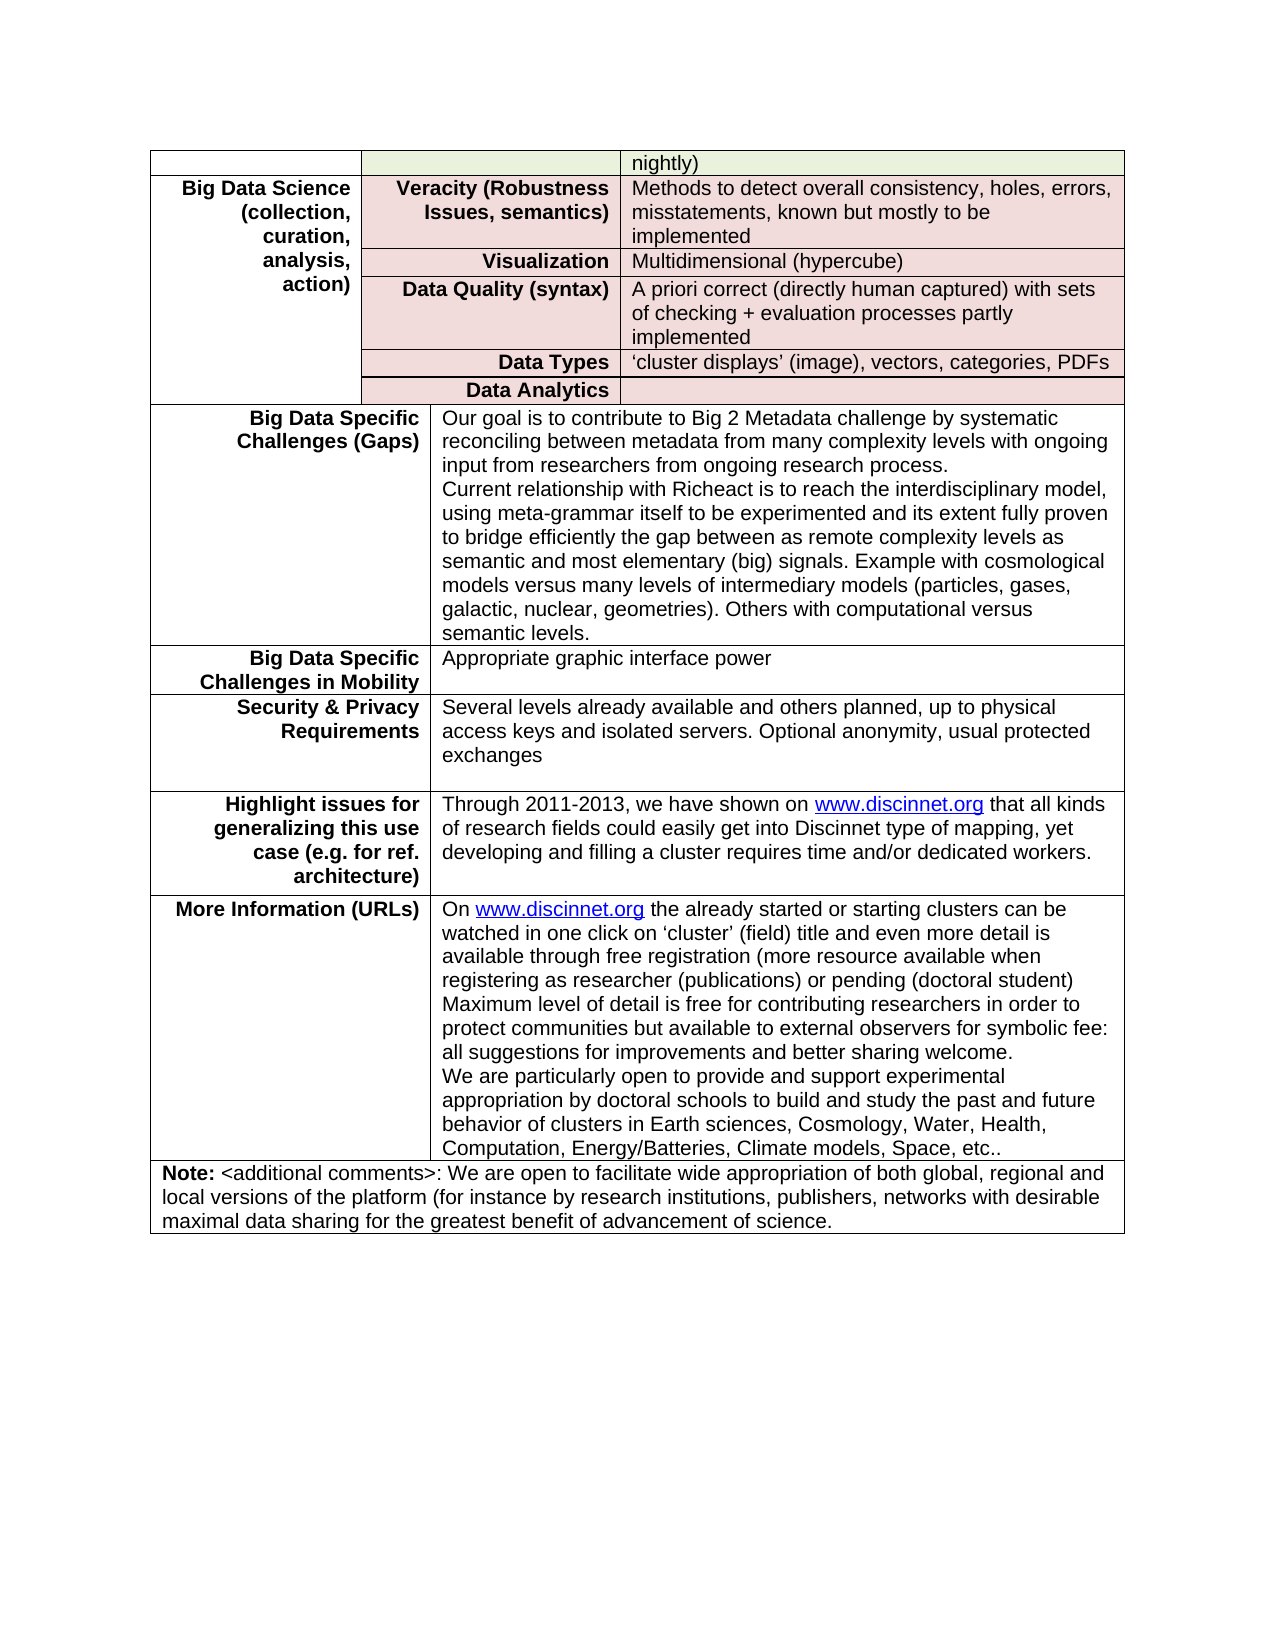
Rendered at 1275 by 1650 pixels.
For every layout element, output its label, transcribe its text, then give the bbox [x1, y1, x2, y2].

table_cell Data Quality (syntax) [362, 277, 620, 349]
table_cell Our goal is to contribute to Big 2 Metadata challenge by systematic reconciling between metadata from many complexity levels with ongoing input from researchers from ongoing research process. Current relationship with Richeact is to reach the interdisciplinary model, using meta-grammar itself to be experimented and its extent fully proven to bridge efficiently the gap between as remote complexity levels as semantic and most elementary (big) signals. Example with cosmological models versus many levels of intermediary models (particles, gases, galactic, nuclear, geometries). Others with computational versus semantic levels. [431, 405, 1124, 645]
table_cell Big Data Specific Challenges in Mobility [151, 646, 430, 694]
table_cell Visualization [362, 249, 620, 276]
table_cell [621, 151, 1124, 175]
table_cell A priori correct (directly human captured) with sets of checking + evaluation processes partly implemented [621, 277, 1124, 349]
table_cell Methods to detect overall consistency, holes, errors, misstatements, known but mostly to be implemented [621, 176, 1124, 248]
table_cell Highlight issues for generalizing this use case (e.g. for ref. architecture) [151, 792, 430, 895]
table_cell On www.discinnet.org the already started or starting clusters can be watched in one click on ‘cluster’ (field) title and even more detail is available through free registration (more resource available when registering as researcher (publications) or pending (doctoral student) Maximum level of detail is free for contributing researchers in order to protect communities but available to external observers for symbolic fee: all suggestions for improvements and better sharing welcome. We are particularly open to provide and support experimental appropriation by doctoral schools to build and study the past and future behavior of clusters in Earth sciences, Cosmology, Water, Health, Computation, Energy/Batteries, Climate models, Space, etc.. [431, 896, 1124, 1160]
table_cell Note: <additional comments>: We are open to facilitate wide appropriation of both global, regional and local versions of the platform (for instance by research institutions, publishers, networks with desirable maximal data sharing for the greatest benefit of advancement of science. [151, 1161, 1124, 1233]
table_cell ‘cluster displays’ (image), vectors, categories, PDFs [621, 350, 1124, 376]
table_cell Big Data Specific Challenges (Gaps) [151, 405, 430, 645]
table_cell Appropriate graphic interface power [431, 646, 1124, 694]
table_cell Data Analytics [362, 378, 620, 404]
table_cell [362, 151, 620, 175]
table_cell More Information (URLs) [151, 896, 430, 1160]
table_cell Security & Privacy Requirements [151, 695, 430, 791]
table_cell Big Data Science (collection, curation, analysis, action) [151, 176, 361, 404]
table_cell Veracity (Robustness Issues, semantics) [362, 176, 620, 248]
table_cell Data Types [362, 350, 620, 376]
table_cell [621, 378, 1124, 404]
table_cell Multidimensional (hypercube) [621, 249, 1124, 276]
table_cell Several levels already available and others planned, up to physical access keys and isolated servers. Optional anonymity, usual protected exchanges [431, 695, 1124, 791]
table_cell Through 2011-2013, we have shown on www.discinnet.org that all kinds of research fields could easily get into Discinnet type of mapping, yet developing and filling a cluster requires time and/or dedicated workers. [431, 792, 1124, 895]
